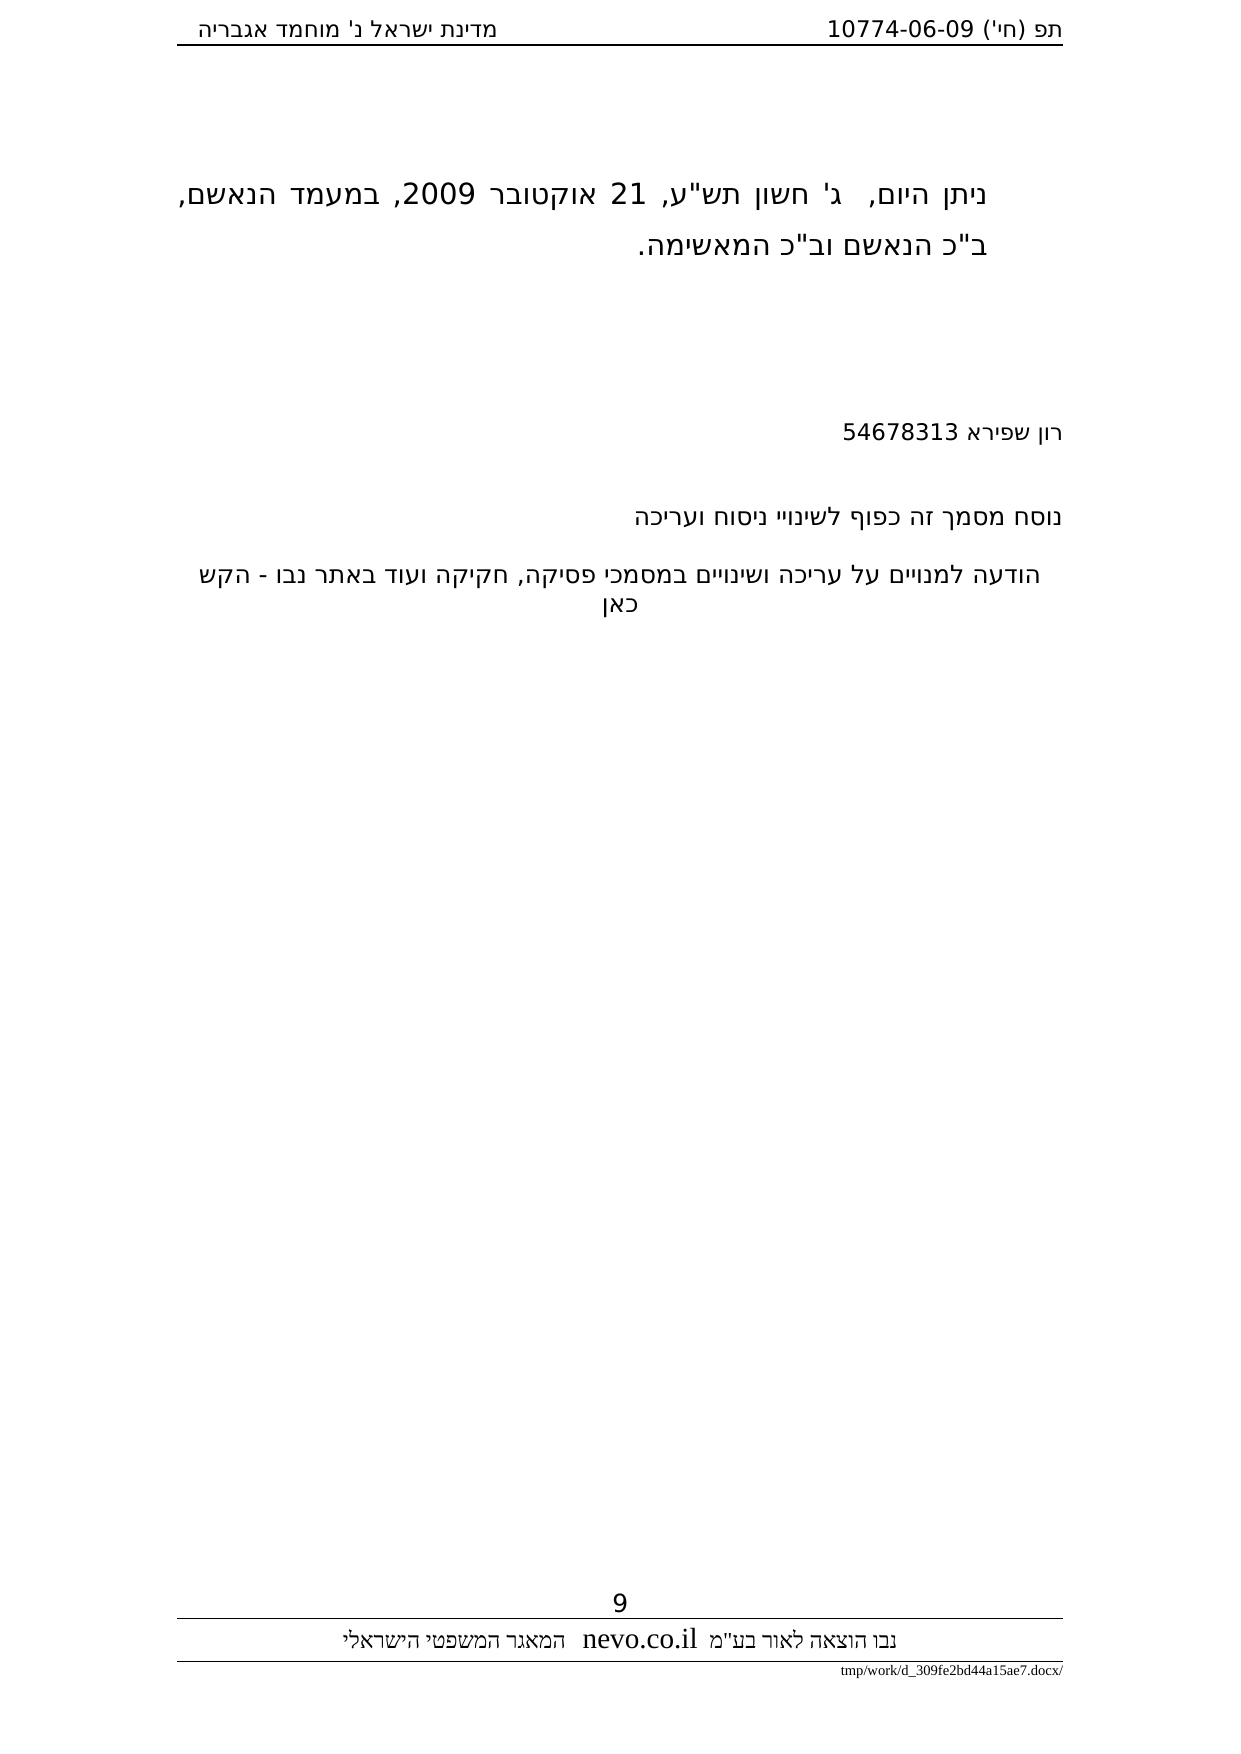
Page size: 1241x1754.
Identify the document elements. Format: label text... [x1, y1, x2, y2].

text נוסח מסמך זה כפוף לשינויי ניסוח ועריכה [177, 502, 1063, 532]
text הודעה למנויים על עריכה ושינויים במסמכי פסיקה, חקיקה ועוד באתר נבו - הקש כאן [177, 560, 1063, 619]
text ניתן היום, ג' חשון תש"ע, 21 אוקטובר 2009, במעמד הנאשם, ב"כ הנאשם וב"כ המאשימה. [177, 177, 988, 262]
text רון שפירא 54678313 [177, 419, 1063, 446]
